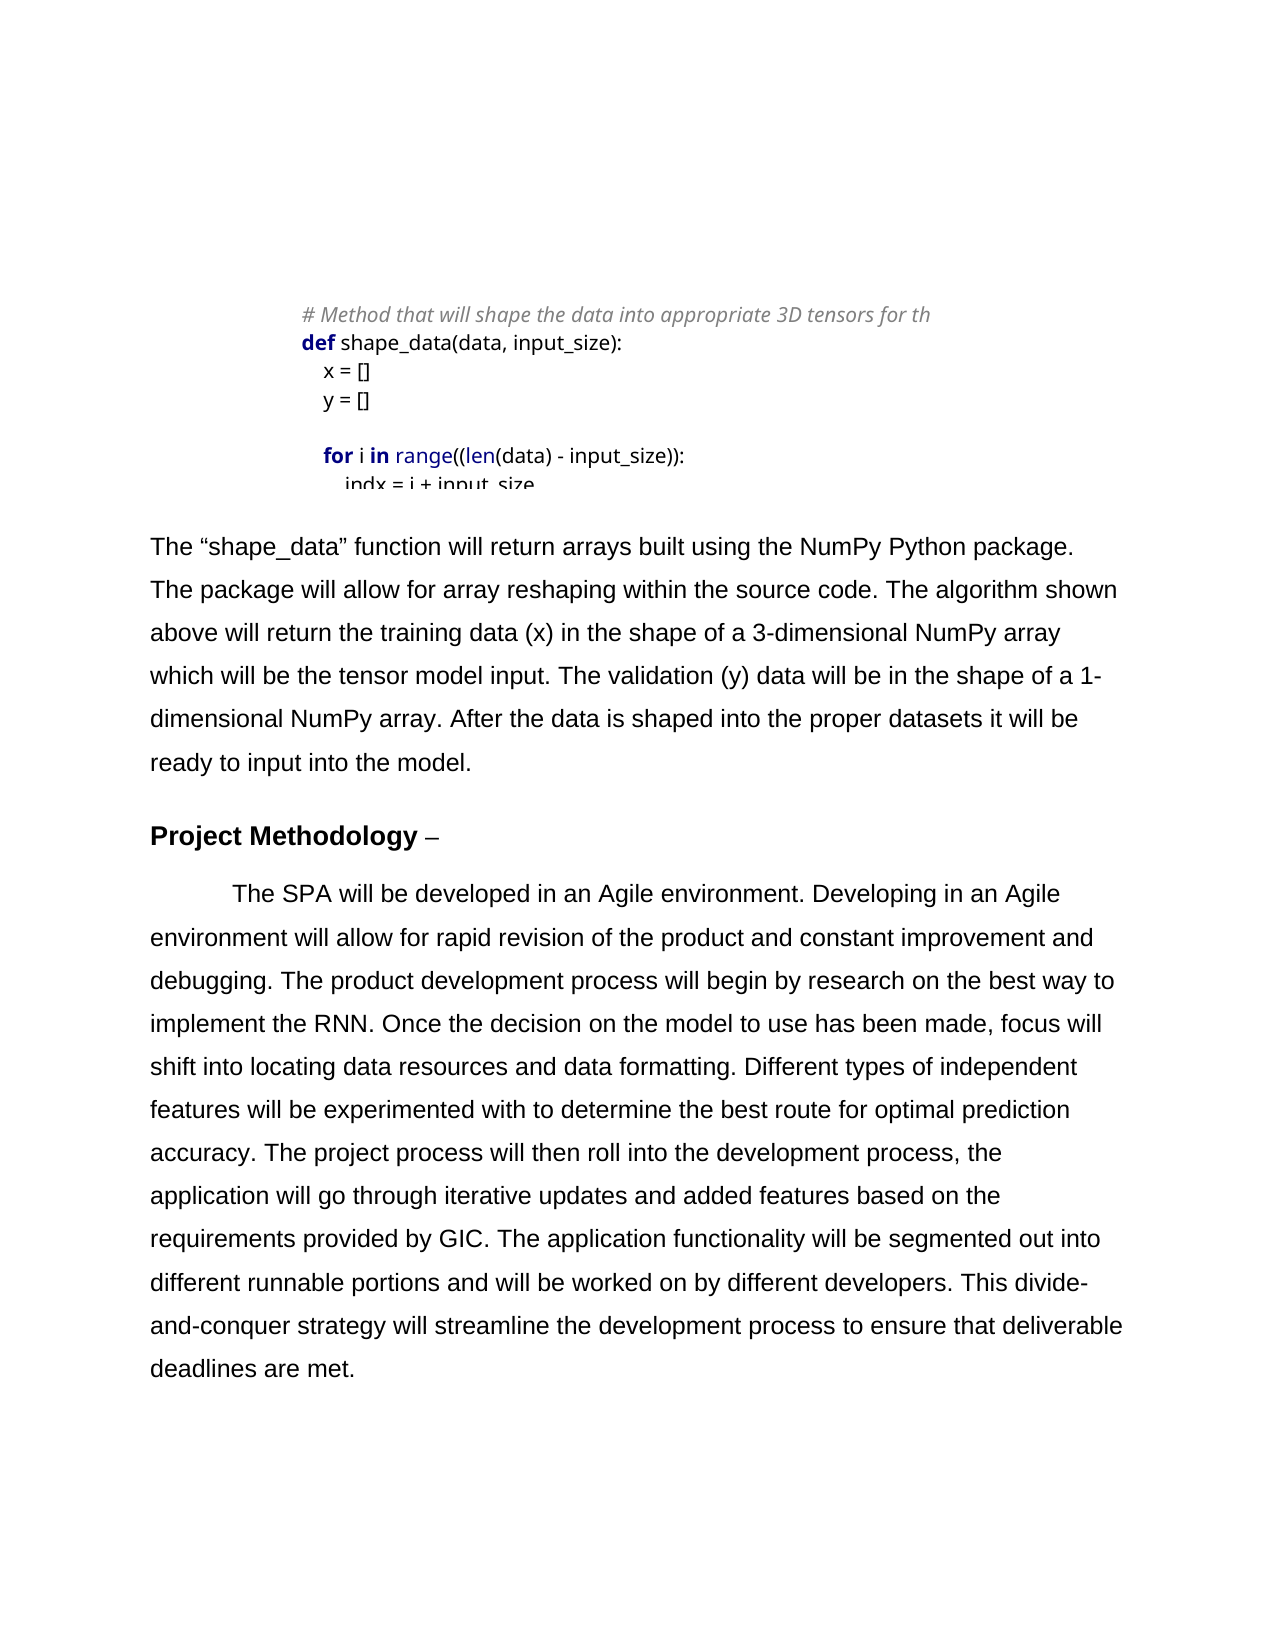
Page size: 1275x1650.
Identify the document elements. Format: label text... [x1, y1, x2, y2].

text The “shape_data” function will return arrays built using the NumPy Python package. The package will allow for array reshaping within the source code. The algorithm shown above will return the training data (x) in the shape of a 3-dimensional NumPy array which will be the tensor model input. The validation (y) data will be in the shape of a 1-dimensional NumPy array. After the data is shaped into the proper datasets it will be ready to input into the model. [150, 532, 1125, 776]
text Project Methodology – [150, 819, 1125, 851]
text The SPA will be developed in an Agile environment. Developing in an Agile environment will allow for rapid revision of the product and constant improvement and debugging. The product development process will begin by research on the best way to implement the RNN. Once the decision on the model to use has been made, focus will shift into locating data resources and data formatting. Different types of independent features will be experimented with to determine the best route for optimal prediction accuracy. The project process will then roll into the development process, the application will go through iterative updates and added features based on the requirements provided by GIC. The application functionality will be segmented out into different runnable portions and will be worked on by different developers. This divide-and-conquer strategy will streamline the development process to ensure that deliverable deadlines are met. [150, 879, 1125, 1383]
